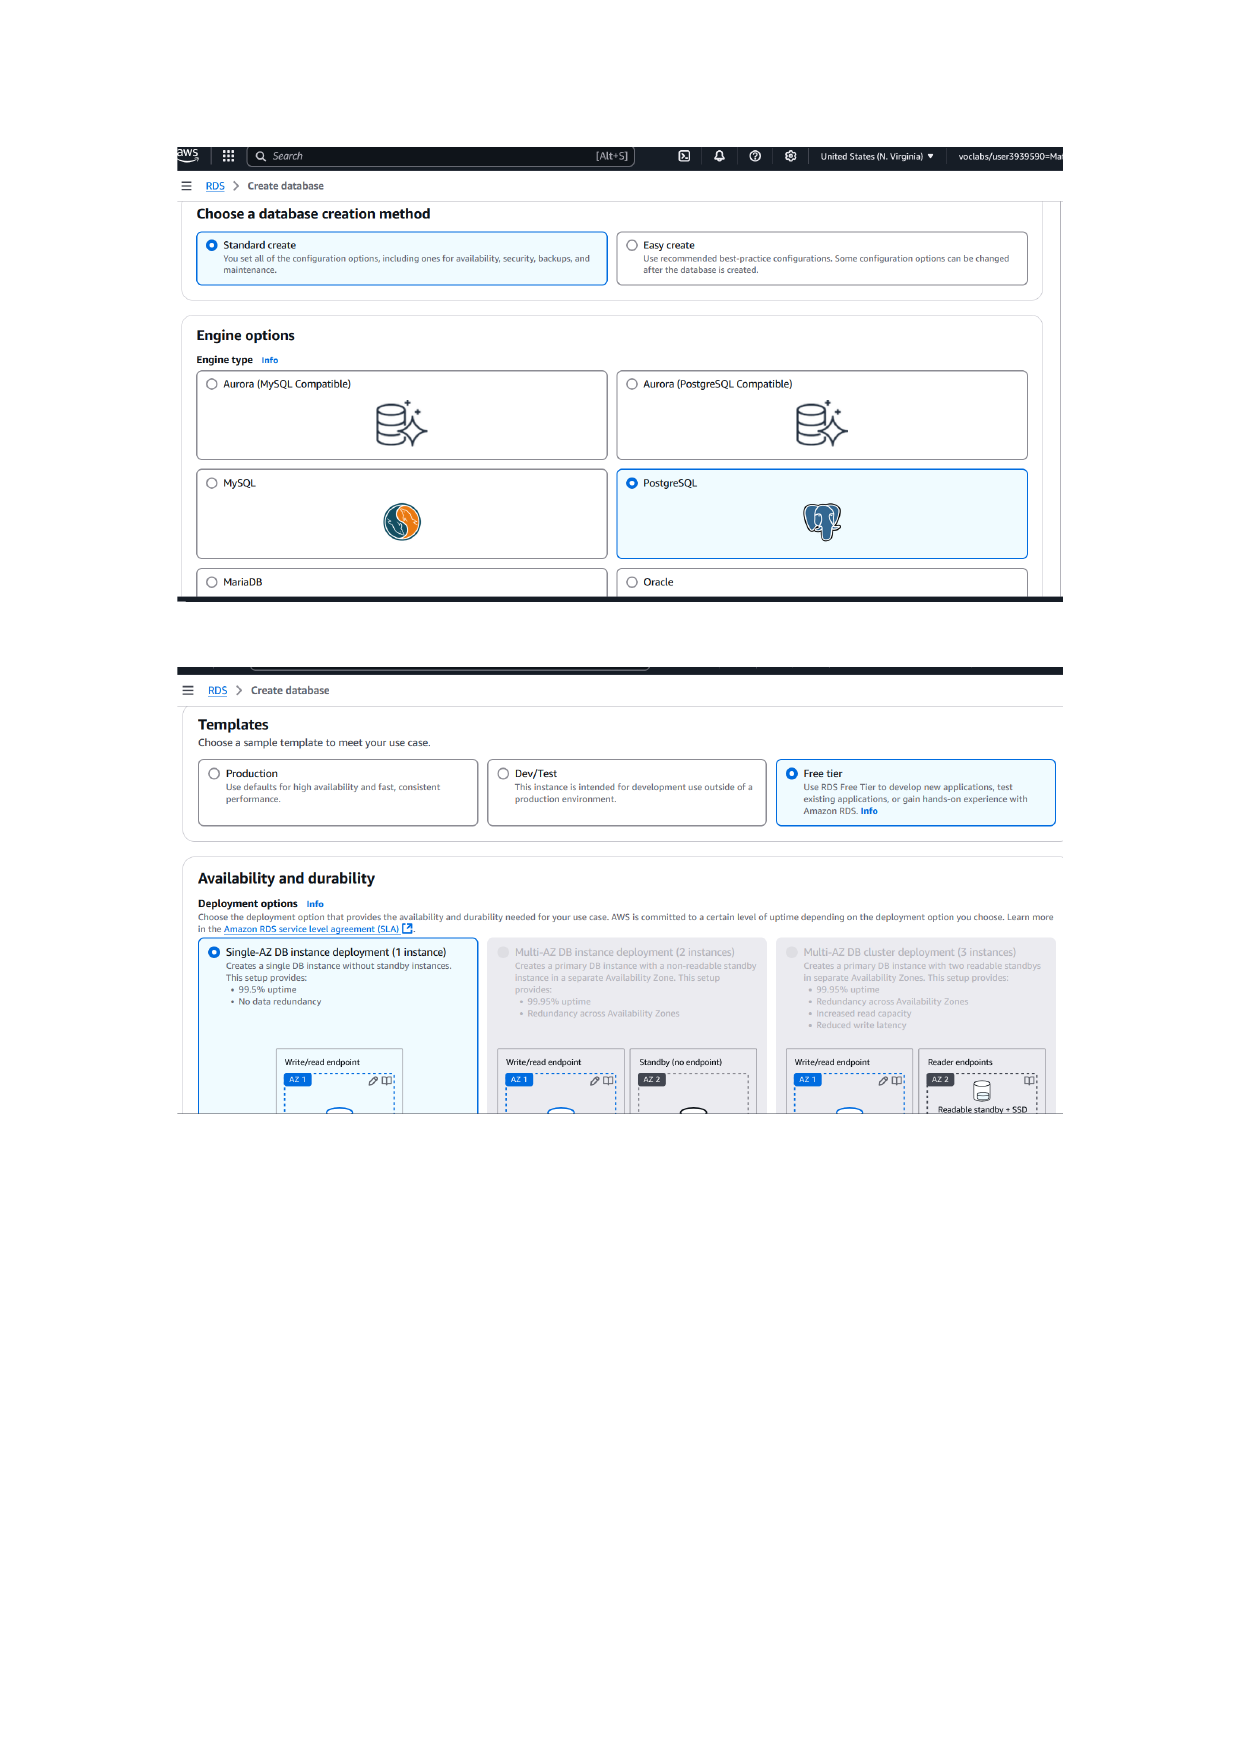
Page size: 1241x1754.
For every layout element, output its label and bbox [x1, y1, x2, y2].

picture [177, 667, 1063, 1114]
picture [177, 147, 1063, 602]
